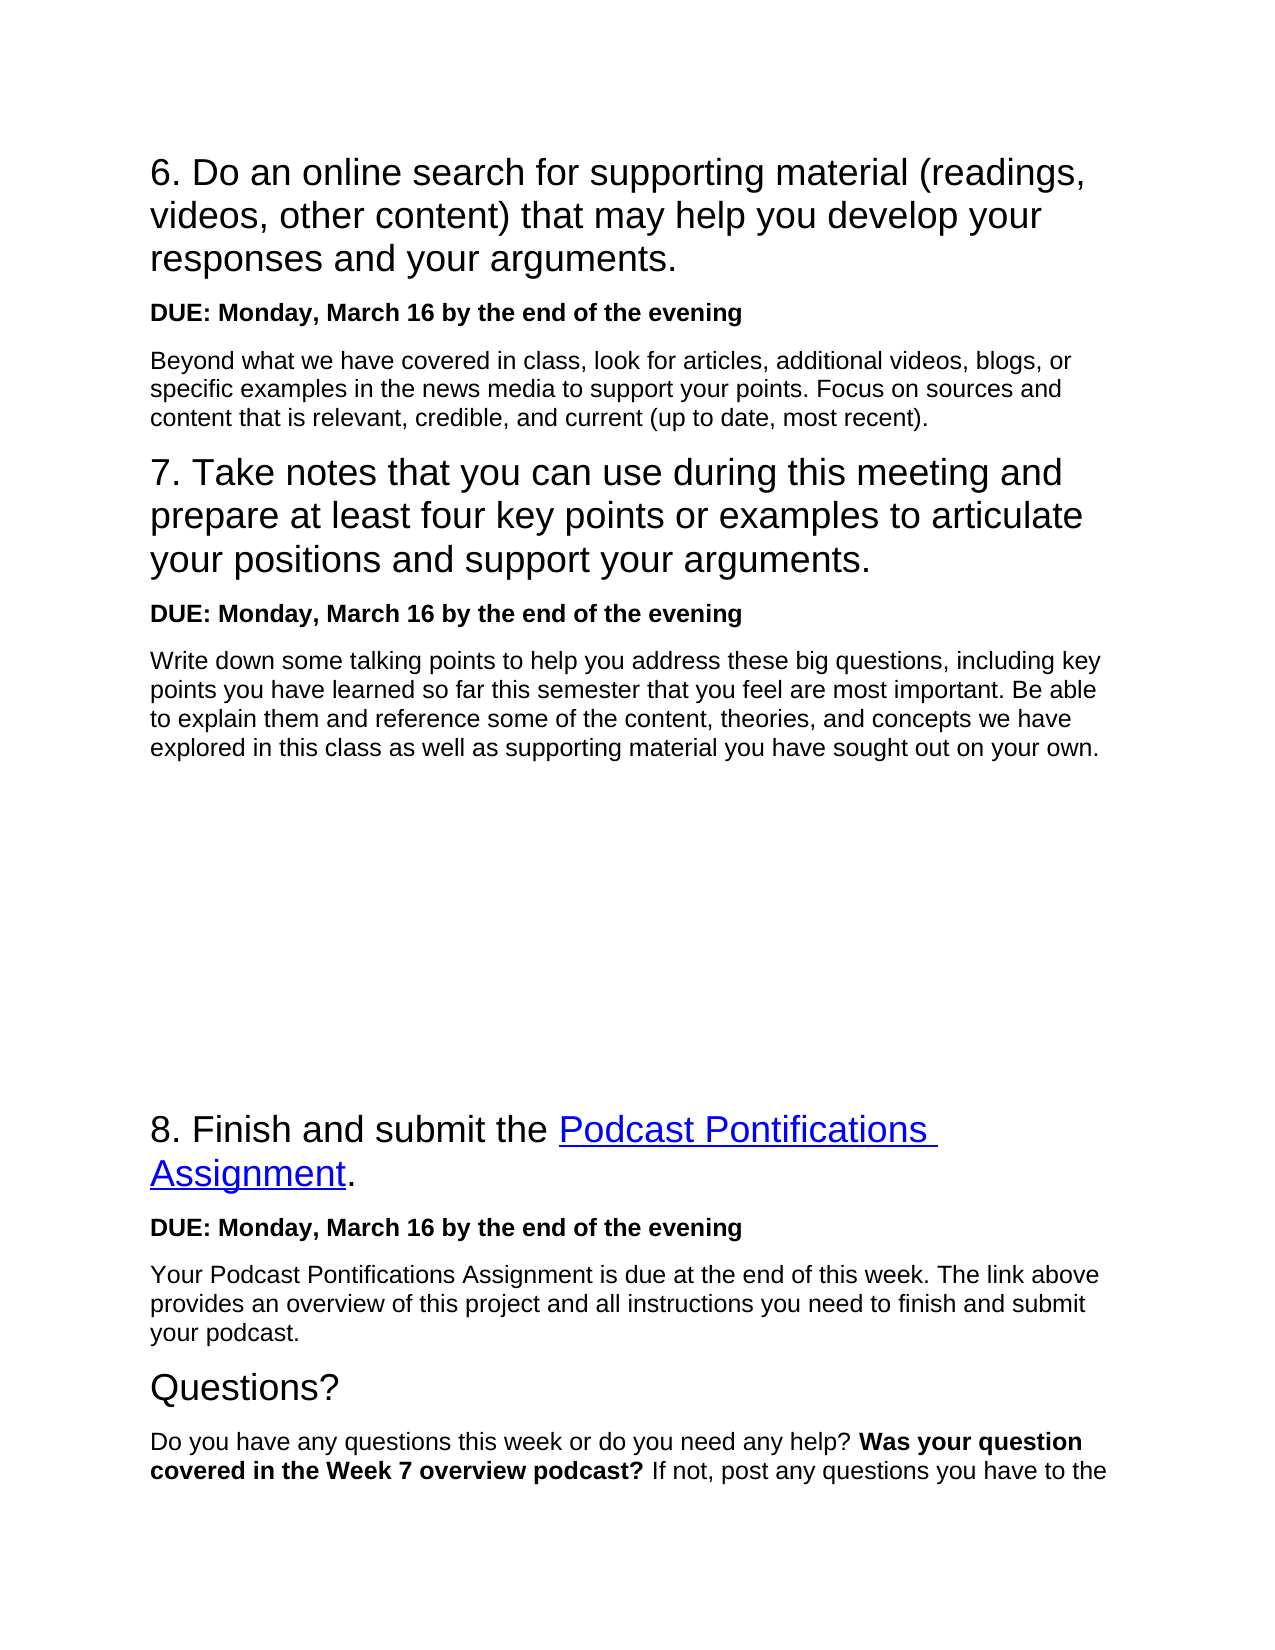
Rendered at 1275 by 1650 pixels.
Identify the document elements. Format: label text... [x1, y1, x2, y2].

text 6. Do an online search for supporting material (readings, videos, other content) that may help you develop your responses and your arguments. [150, 150, 1125, 279]
text DUE: Monday, March 16 by the end of the evening [150, 599, 1125, 627]
text Beyond what we have covered in class, look for articles, additional videos, blogs, or specific examples in the news media to support your points. Focus on sources and content that is relevant, credible, and current (up to date, most recent). [150, 346, 1125, 432]
text Write down some talking points to help you address these big questions, including key points you have learned so far this semester that you feel are most important. Be able to explain them and reference some of the content, theories, and concepts we have explored in this class as well as supporting material you have sought out on your own. [150, 646, 1125, 761]
text DUE: Monday, March 16 by the end of the evening [150, 1213, 1125, 1241]
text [150, 1427, 1125, 1484]
text 7. Take notes that you can use during this meeting and prepare at least four key points or examples to articulate your positions and support your arguments. [150, 451, 1125, 580]
text 8. Finish and submit the Podcast Pontifications Assignment. [150, 1108, 1125, 1194]
text DUE: Monday, March 16 by the end of the evening [150, 298, 1125, 327]
text Questions? [150, 1365, 1125, 1408]
text Your Podcast Pontifications Assignment is due at the end of this week. The link above provides an overview of this project and all instructions you need to finish and submit your podcast. [150, 1260, 1125, 1346]
